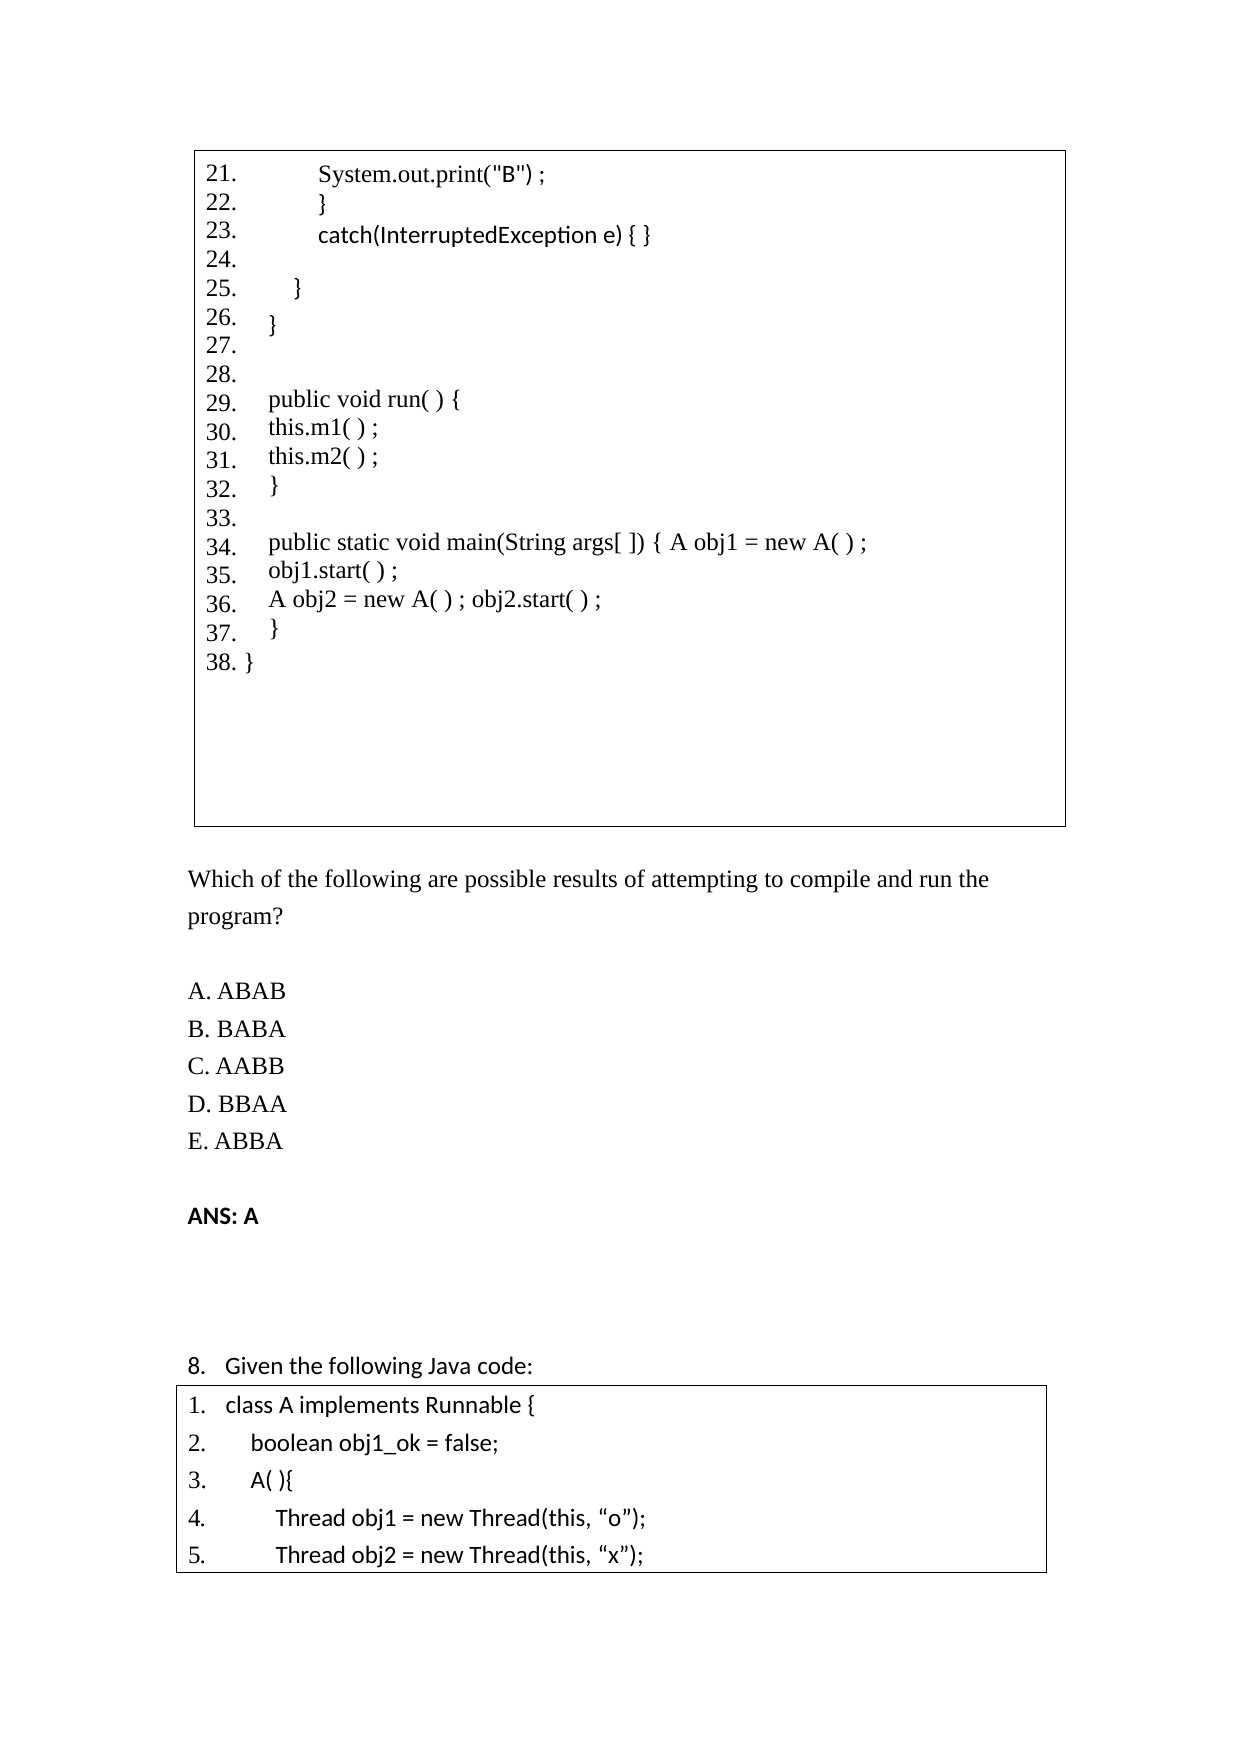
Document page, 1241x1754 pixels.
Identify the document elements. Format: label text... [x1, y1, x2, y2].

list AABB [187, 1051, 1065, 1080]
subtitle ANS: A [187, 1200, 1065, 1231]
list BABA [187, 1014, 1065, 1043]
list ABAB [187, 976, 1065, 1005]
list BBAA [187, 1089, 1065, 1118]
list Given the following Java code: [187, 1350, 1065, 1381]
list ABBA [187, 1126, 1065, 1155]
text Which of the following are possible results of attempting to compile and run the program? [187, 864, 1065, 930]
